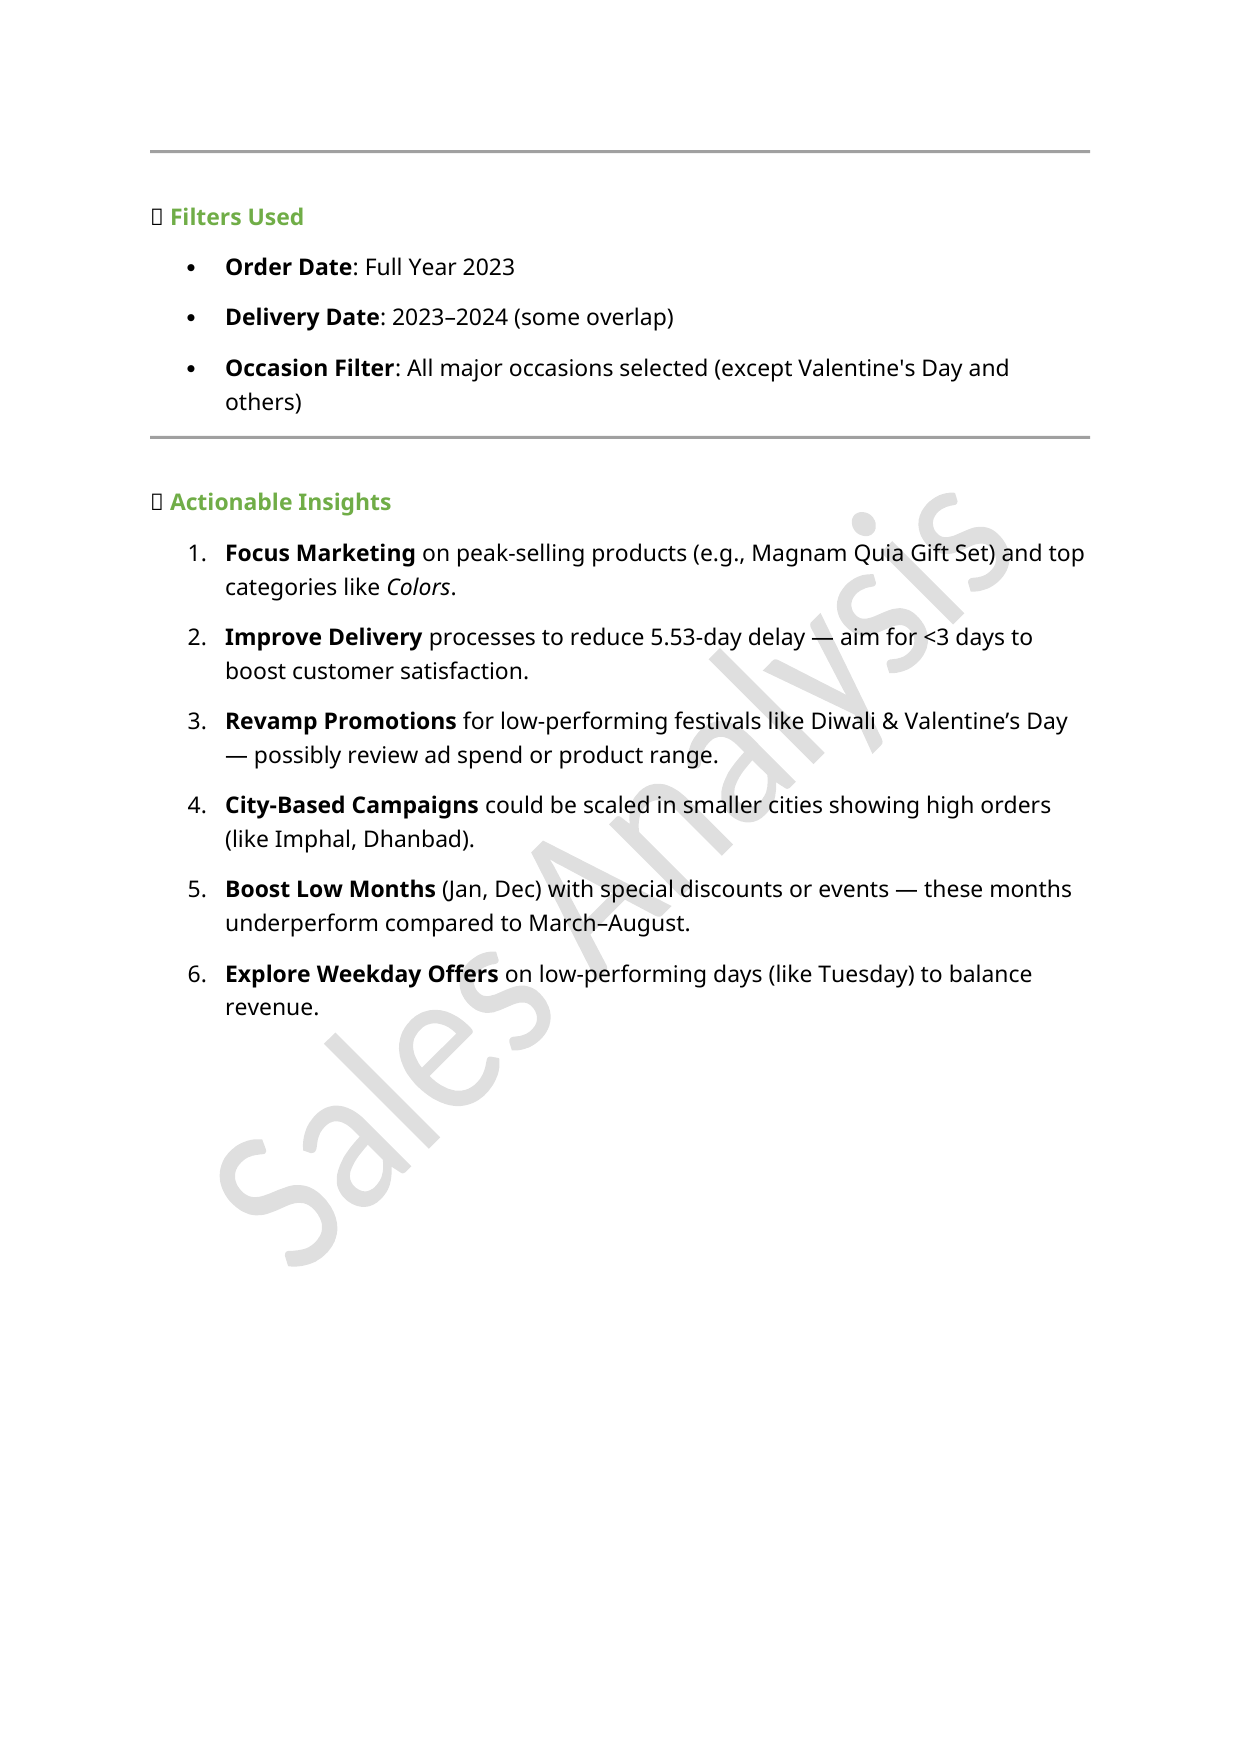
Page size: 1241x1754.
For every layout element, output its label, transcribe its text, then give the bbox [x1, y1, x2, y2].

list Improve Delivery processes to reduce 5.53-day delay — aim for <3 days to boost customer satisfaction. [187, 621, 1090, 686]
list Explore Weekday Offers on low-performing days (like Tuesday) to balance revenue. [187, 957, 1090, 1022]
list Occasion Filter: All major occasions selected (except Valentine's Day and others) [187, 352, 1090, 417]
list Focus Marketing on peak-selling products (e.g., Magnam Quia Gift Set) and top categories like Colors. [187, 537, 1090, 602]
list City-Based Campaigns could be scaled in smaller cities showing high orders (like Imphal, Dhanbad). [187, 789, 1090, 854]
list Order Date: Full Year 2023 [187, 251, 1090, 282]
text 🔄 Filters Used [150, 200, 1090, 232]
text ✅ Actionable Insights [150, 486, 1090, 517]
list Boost Low Months (Jan, Dec) with special discounts or events — these months underperform compared to March–August. [187, 873, 1090, 938]
list Revamp Promotions for low-performing festivals like Diwali & Valentine’s Day — possibly review ad spend or product range. [187, 705, 1090, 770]
list Delivery Date: 2023–2024 (some overlap) [187, 301, 1090, 332]
